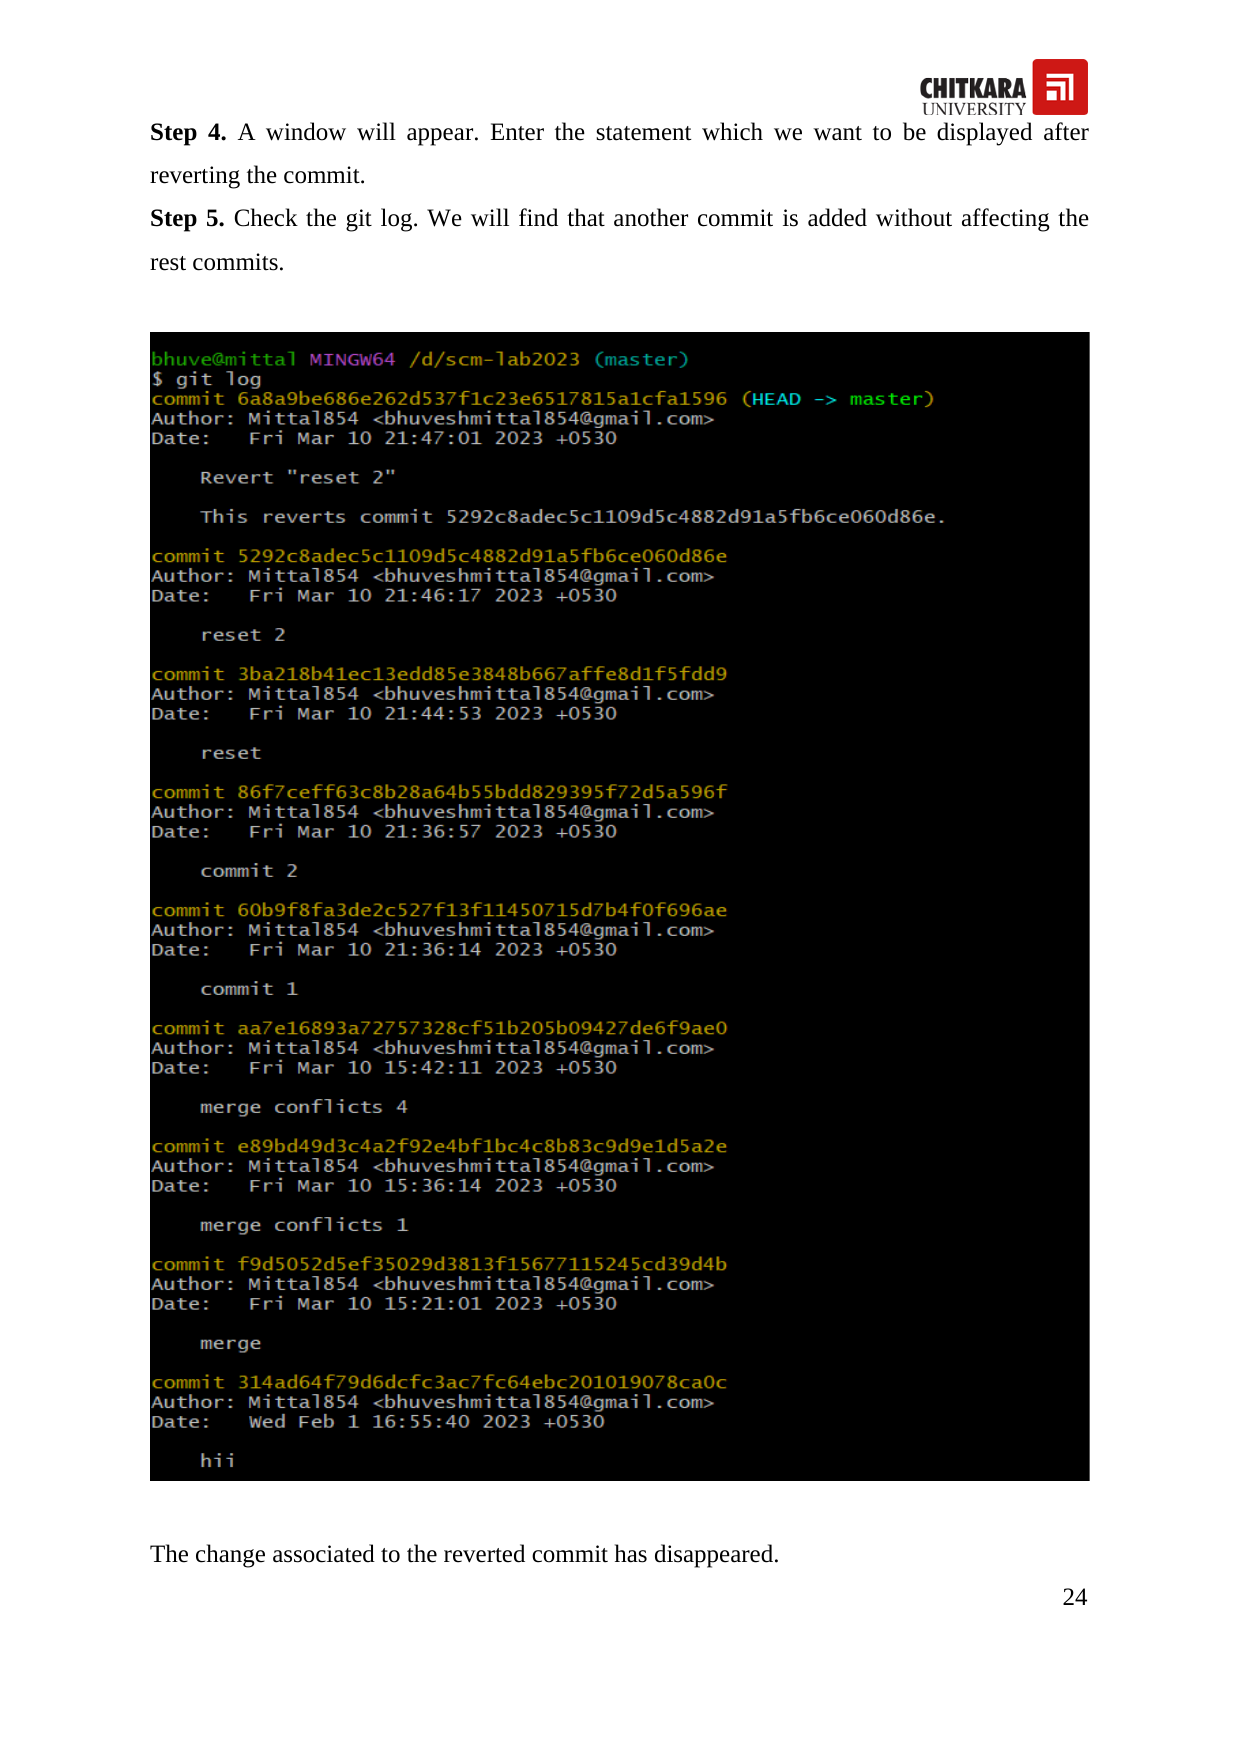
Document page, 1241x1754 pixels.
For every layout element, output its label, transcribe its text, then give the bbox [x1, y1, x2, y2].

text Step 5. Check the git log. We will find that another commit is added without affecting the rest commits. [150, 203, 1090, 275]
picture [920, 59, 1091, 118]
picture [150, 332, 1090, 1481]
text The change associated to the reverted commit has disappeared. [150, 1539, 1090, 1567]
text 24 [150, 1582, 1090, 1611]
text Step 4. A window will appear. Enter the statement which we want to be displayed after reverting the commit. [150, 117, 1090, 189]
